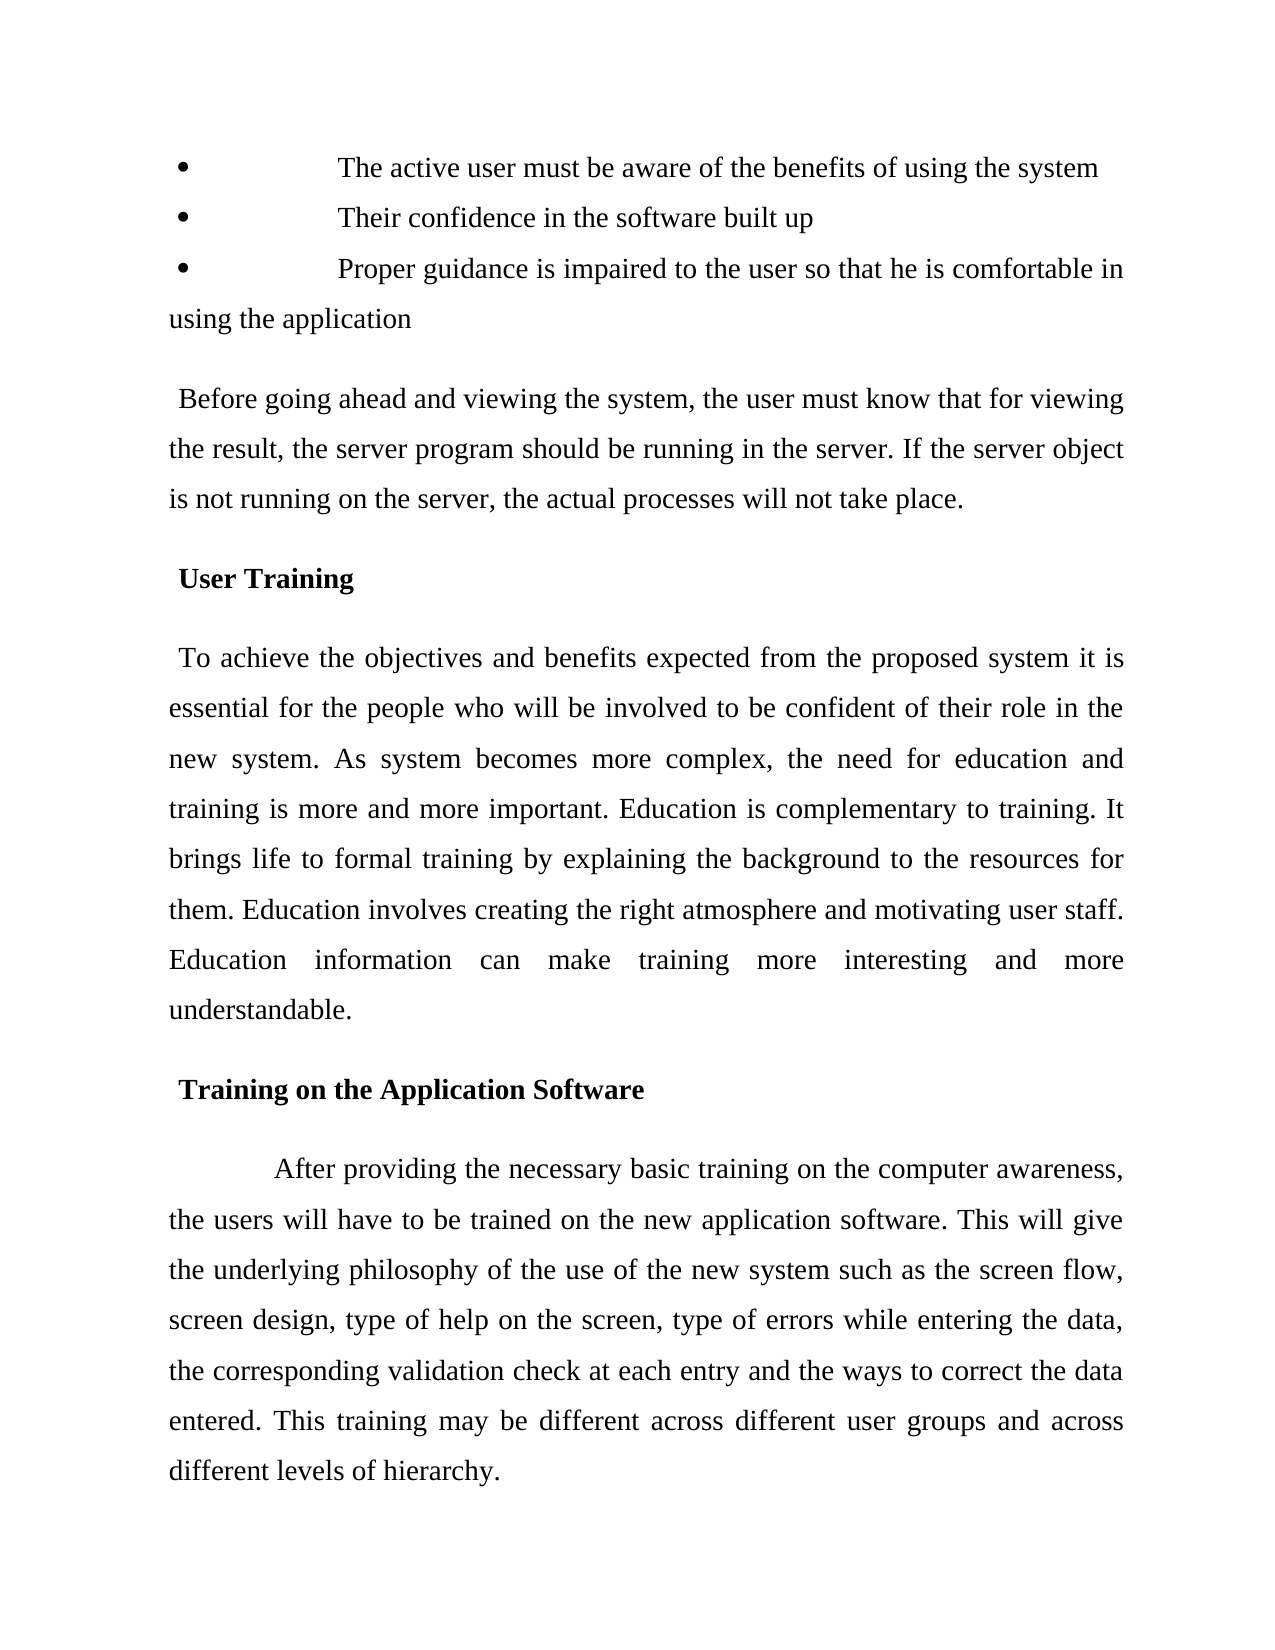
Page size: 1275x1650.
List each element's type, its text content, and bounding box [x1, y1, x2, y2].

list The active user must be aware of the benefits of using the system [169, 150, 1125, 184]
list Proper guidance is impaired to the user so that he is comfortable in using the application [169, 251, 1125, 335]
text Training on the Application Software [169, 1072, 1125, 1106]
text After providing the necessary basic training on the computer awareness, the users will have to be trained on the new application software. This will give the underlying philosophy of the use of the new system such as the screen flow, screen design, type of help on the screen, type of errors while entering the data, the corresponding validation check at each entry and the ways to correct the data entered. This training may be different across different user groups and across different levels of hierarchy. [169, 1151, 1125, 1487]
text User Training [169, 561, 1125, 594]
list Their confidence in the software built up [169, 200, 1125, 234]
text To achieve the objectives and benefits expected from the proposed system it is essential for the people who will be involved to be confident of their role in the new system. As system becomes more complex, the need for education and training is more and more important. Education is complementary to training. It brings life to formal training by explaining the background to the resources for them. Education involves creating the right atmosphere and motivating user staff. Education information can make training more interesting and more understandable. [169, 640, 1125, 1026]
text Before going ahead and viewing the system, the user must know that for viewing the result, the server program should be running in the server. If the server object is not running on the server, the actual processes will not take place. [169, 381, 1125, 515]
